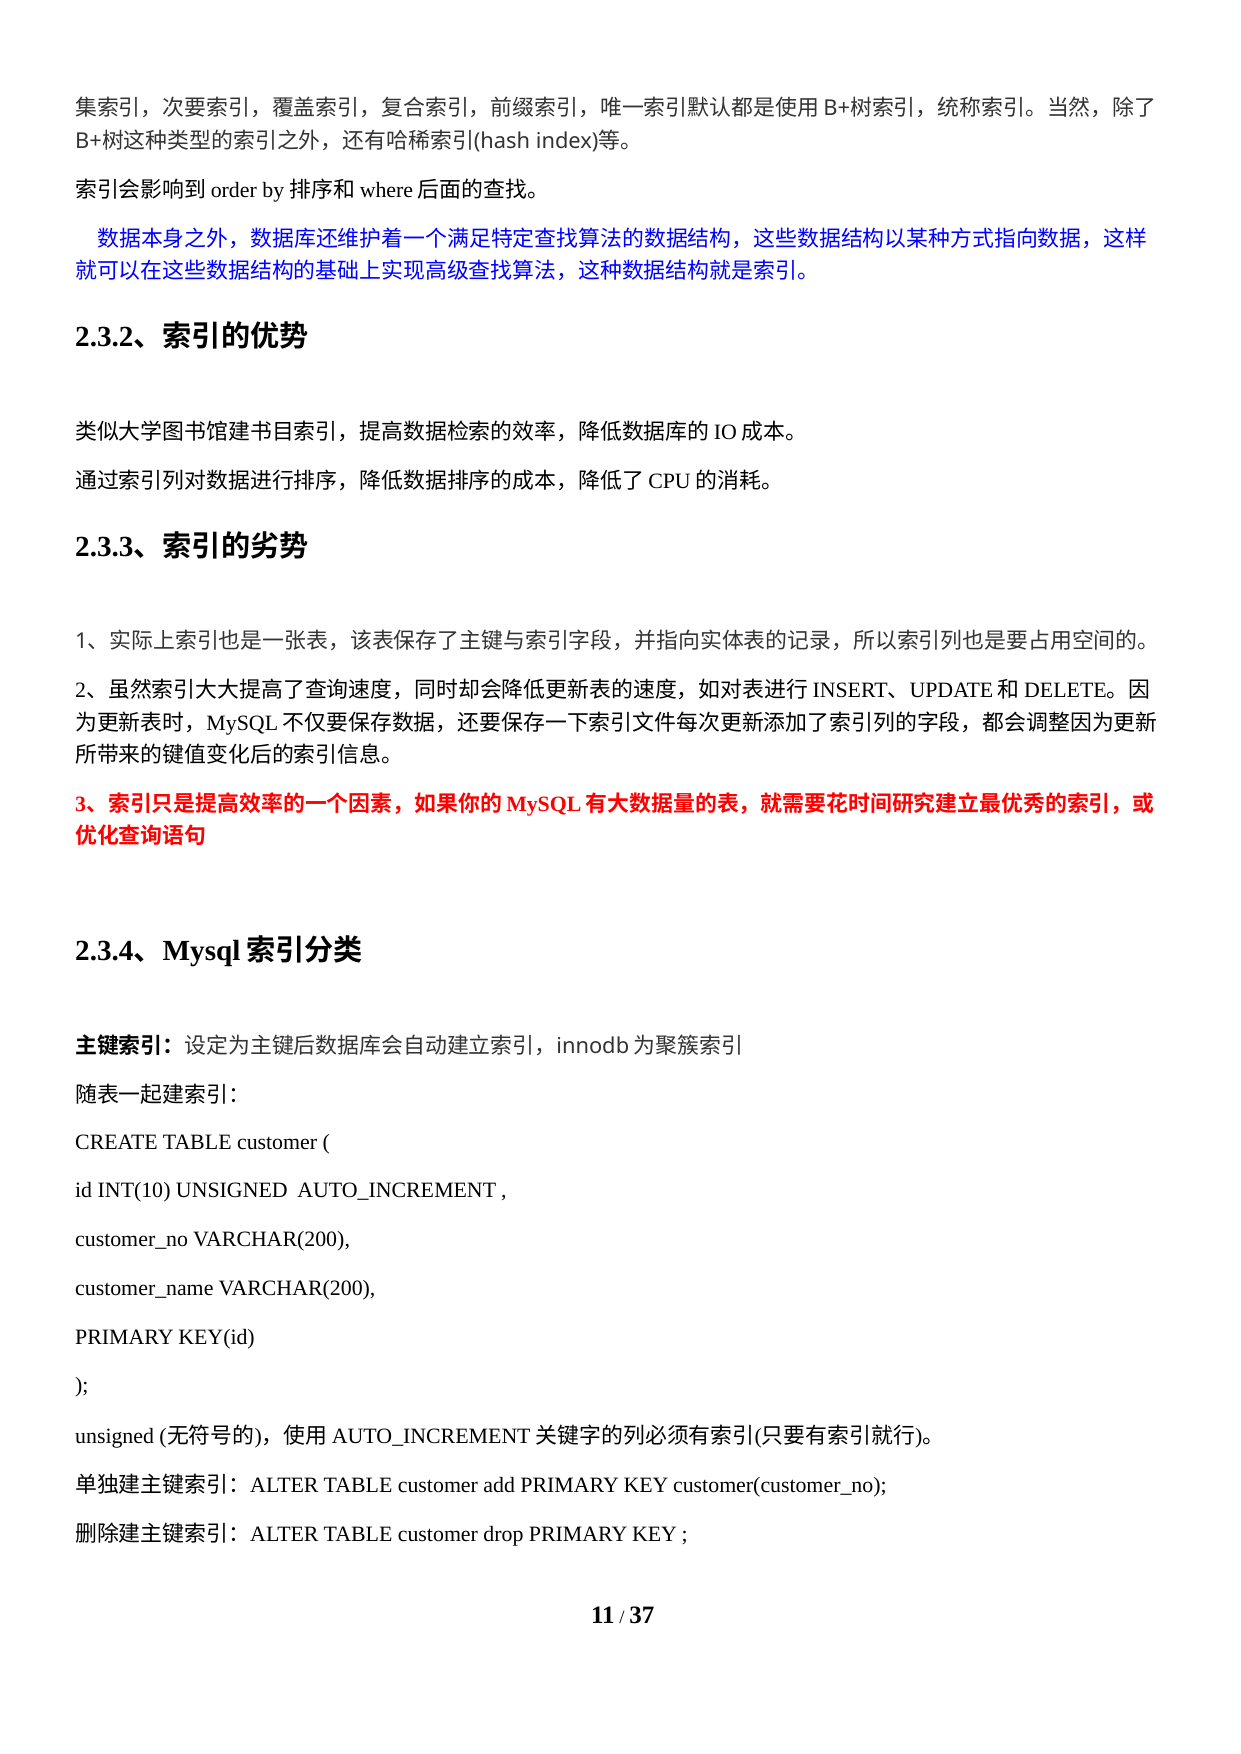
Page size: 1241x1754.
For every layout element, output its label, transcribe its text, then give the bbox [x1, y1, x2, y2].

text ); [75, 1369, 1165, 1401]
text 删除建主键索引：ALTER TABLE customer drop PRIMARY KEY ; [75, 1515, 1165, 1548]
text 我们平常所说的索引，如果没有特别指明，都是指B树(多路搜索树，并不一定是二叉的)结构组织的索引。其中聚集索引，次要索引，覆盖索引，复合索引，前缀索引，唯一索引默认都是使用B+树索引，统称索引。当然，除了B+树这种类型的索引之外，还有哈稀索引(hash index)等。 [75, 90, 1165, 155]
text customer_name VARCHAR(200), [75, 1271, 1165, 1304]
text 单独建主键索引：ALTER TABLE customer add PRIMARY KEY customer(customer_no); [75, 1466, 1165, 1499]
subtitle 2.3.2、索引的优势 [75, 301, 1165, 366]
text 2、虽然索引大大提高了查询速度，同时却会降低更新表的速度，如对表进行INSERT、UPDATE和DELETE。因为更新表时，MySQL不仅要保存数据，还要保存一下索引文件每次更新添加了索引列的字段，都会调整因为更新所带来的键值变化后的索引信息。 [75, 672, 1165, 769]
text 通过索引列对数据进行排序，降低数据排序的成本，降低了CPU的消耗。 [75, 462, 1165, 495]
subtitle 2.3.4、Mysql索引分类 [75, 916, 1165, 981]
subtitle 2.3.3、索引的劣势 [75, 511, 1165, 576]
text 主键索引：设定为主键后数据库会自动建立索引，innodb为聚簇索引 [75, 1028, 1165, 1060]
text 索引会影响到order by 排序和where后面的查找。 [75, 171, 1165, 204]
text 3、索引只是提高效率的一个因素，如果你的MySQL有大数据量的表，就需要花时间研究建立最优秀的索引，或优化查询语句 [75, 786, 1165, 851]
text 1、实际上索引也是一张表，该表保存了主键与索引字段，并指向实体表的记录，所以索引列也是要占用空间的。 [75, 623, 1165, 656]
text customer_no VARCHAR(200), [75, 1223, 1165, 1255]
text 数据本身之外，数据库还维护着一个满足特定查找算法的数据结构，这些数据结构以某种方式指向数据，这样就可以在这些数据结构的基础上实现高级查找算法，这种数据结构就是索引。 [75, 220, 1165, 285]
text PRIMARY KEY(id) [75, 1320, 1165, 1353]
text CREATE TABLE customer ( [75, 1125, 1165, 1158]
text id INT(10) UNSIGNED AUTO_INCREMENT , [75, 1174, 1165, 1206]
text 随表一起建索引： [75, 1076, 1165, 1109]
text unsigned (无符号的)，使用AUTO_INCREMENT 关键字的列必须有索引(只要有索引就行)。 [75, 1418, 1165, 1450]
text 类似大学图书馆建书目索引，提高数据检索的效率，降低数据库的IO成本。 [75, 413, 1165, 446]
